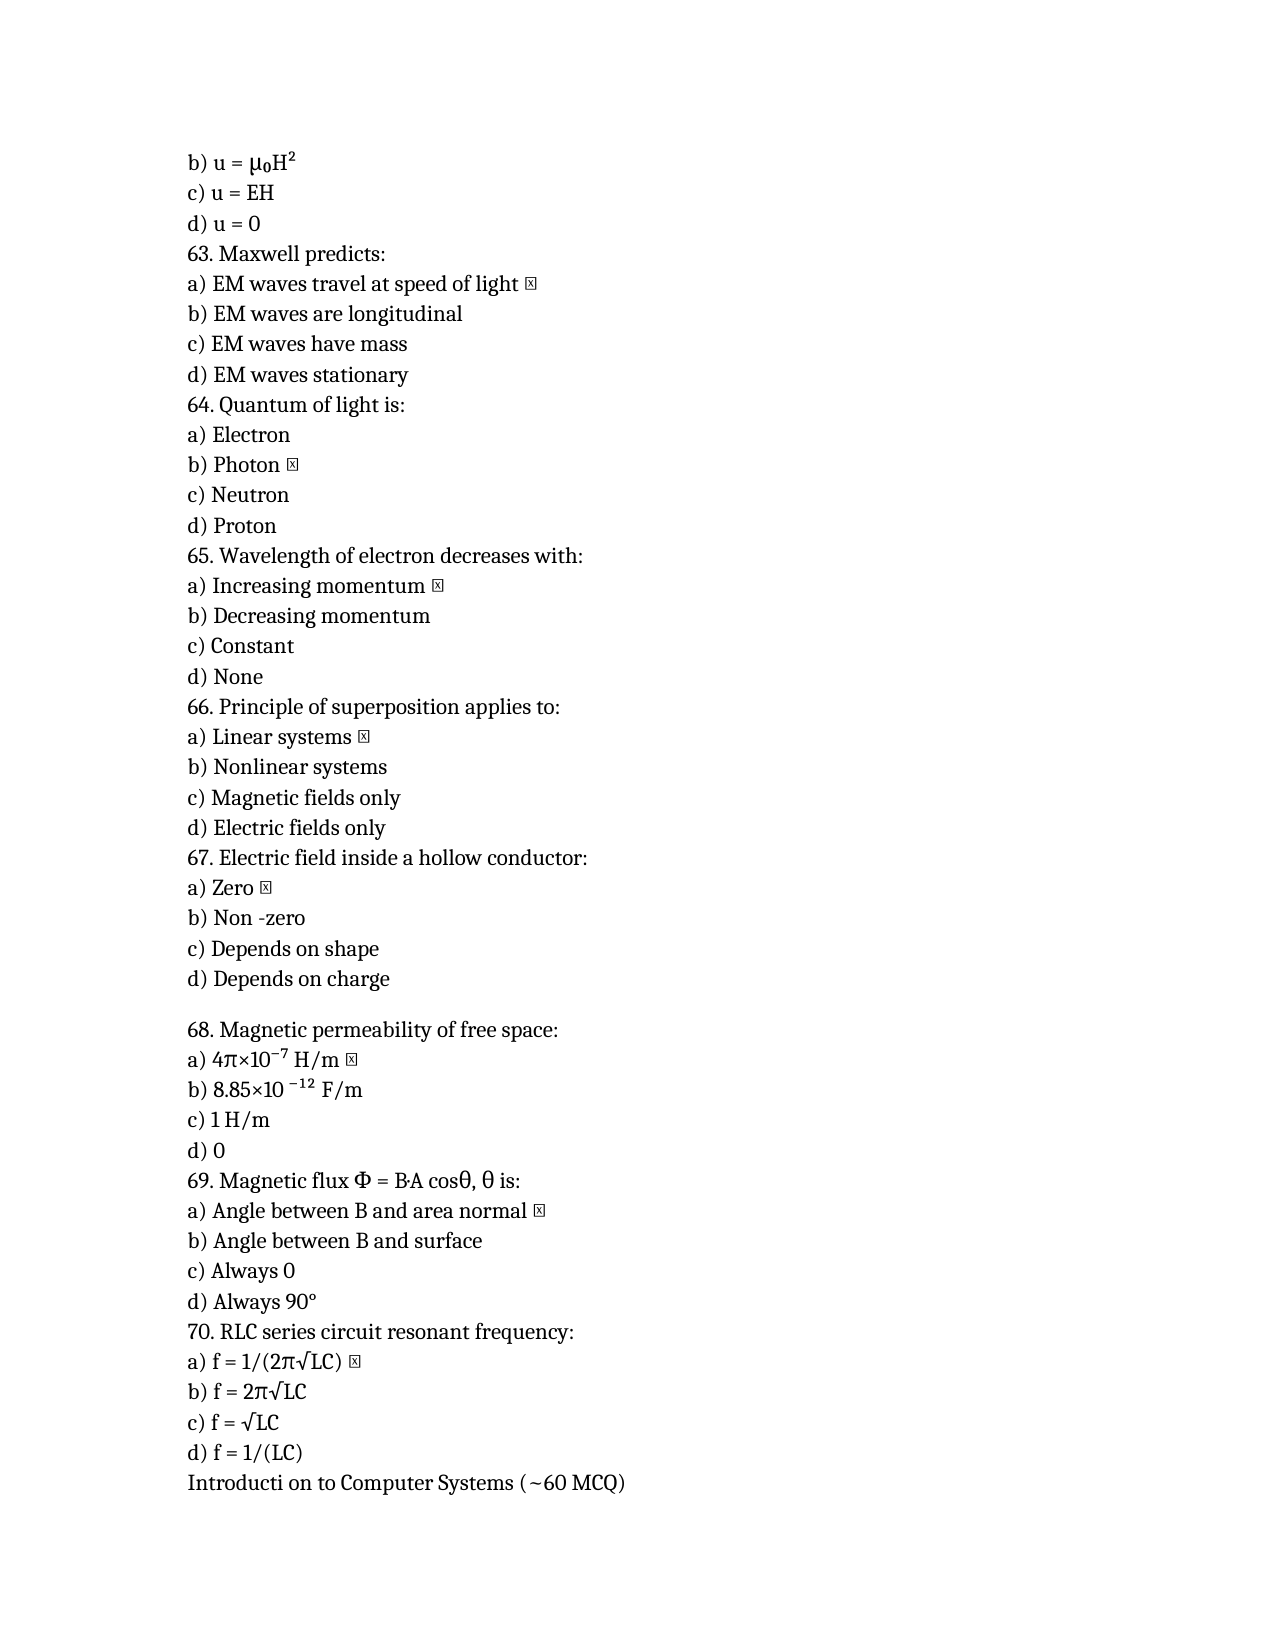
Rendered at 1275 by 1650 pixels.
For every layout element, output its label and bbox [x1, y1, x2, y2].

text [187, 150, 1087, 992]
text [187, 1017, 1087, 1496]
